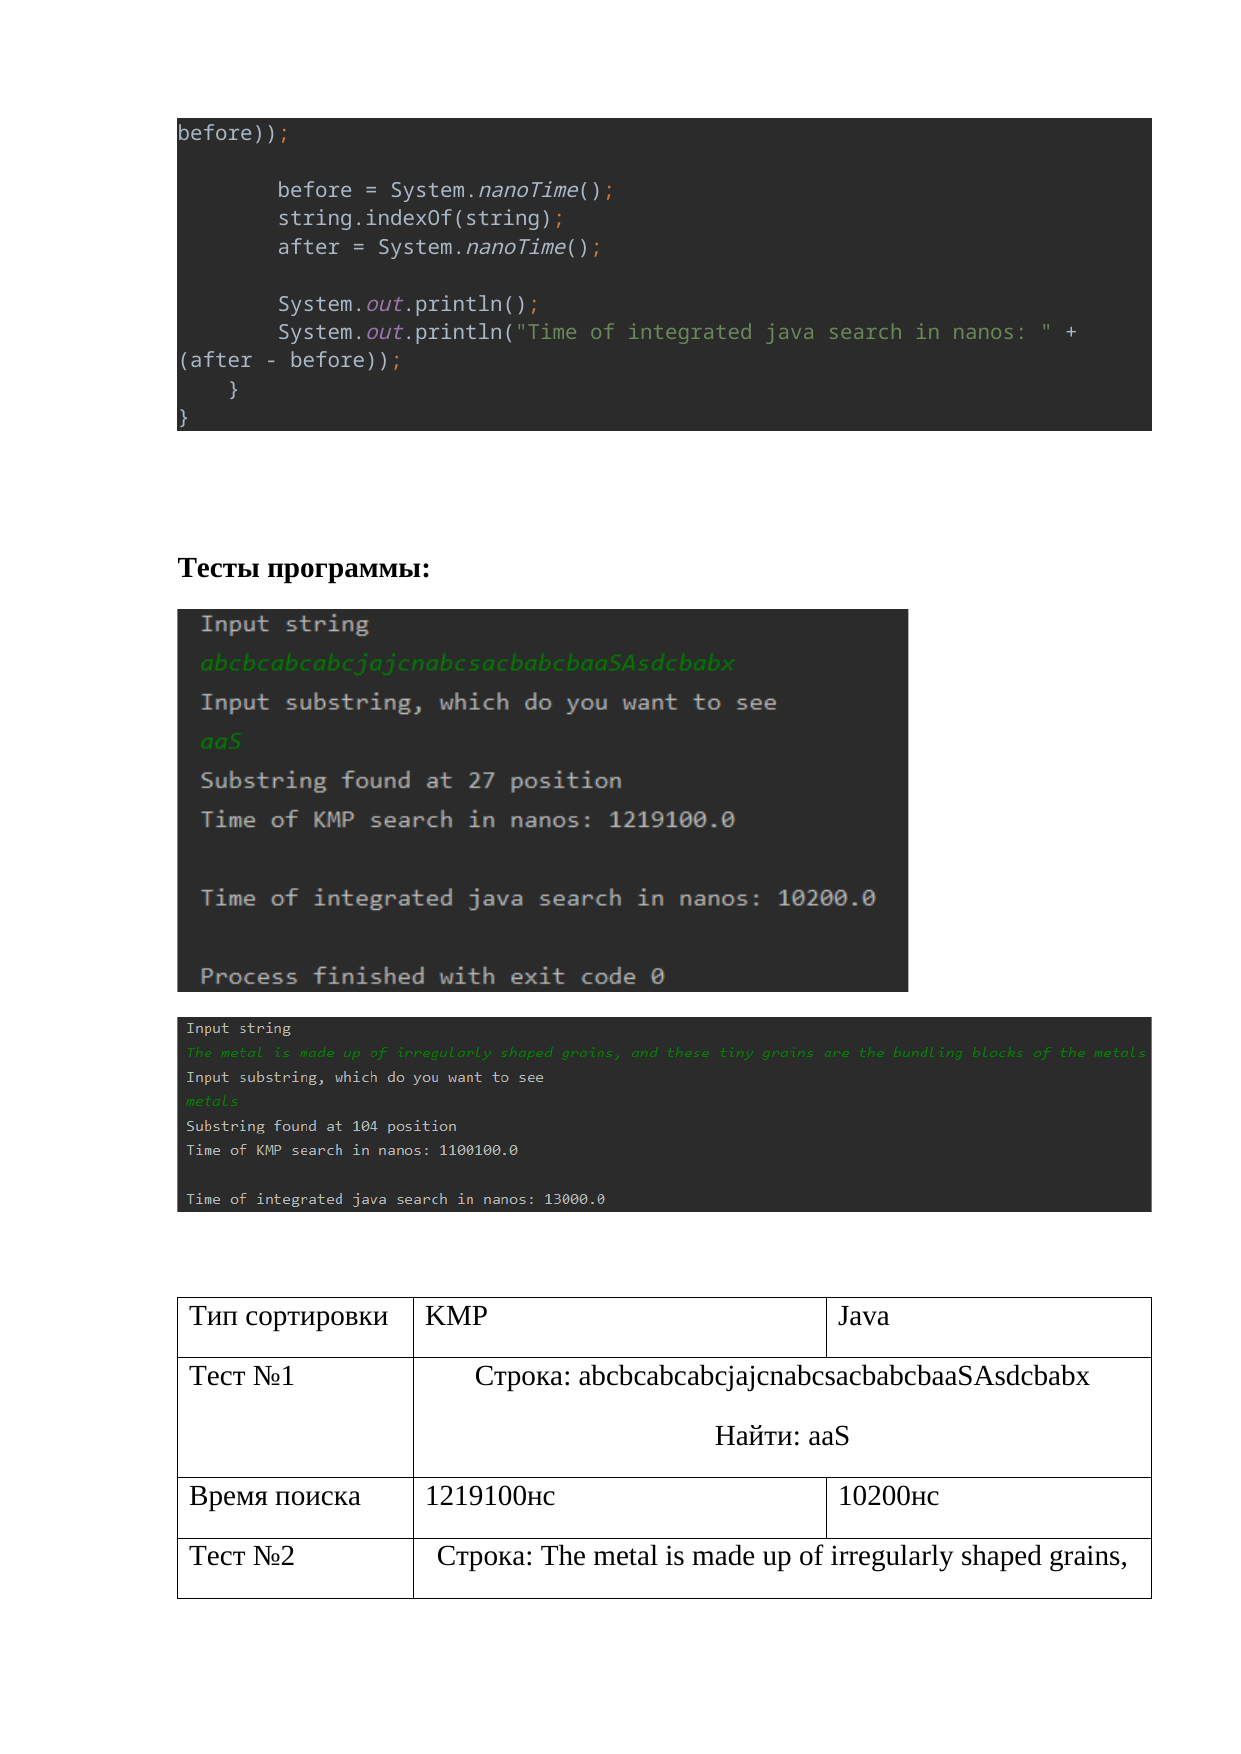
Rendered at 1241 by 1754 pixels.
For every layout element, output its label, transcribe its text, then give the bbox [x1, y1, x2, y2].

picture [177, 1017, 1152, 1212]
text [177, 118, 1152, 431]
table_cell 1219100нс [414, 1478, 826, 1537]
table_header Тип сортировки [178, 1298, 413, 1357]
table_cell Тест №1 [178, 1358, 413, 1477]
table_cell Тест №2 [178, 1539, 413, 1598]
table_header Java [827, 1298, 1151, 1357]
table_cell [414, 1539, 1151, 1598]
table_cell Строка: abcbcabcabcjajcnabcsacbabcbaaSAsdcbabx Найти: aaS [414, 1358, 1151, 1477]
table_header KMP [414, 1298, 826, 1357]
picture [177, 609, 909, 992]
text Тесты программы: [177, 550, 1152, 583]
table_cell Время поиска [178, 1478, 413, 1537]
table_cell 10200нс [827, 1478, 1151, 1537]
